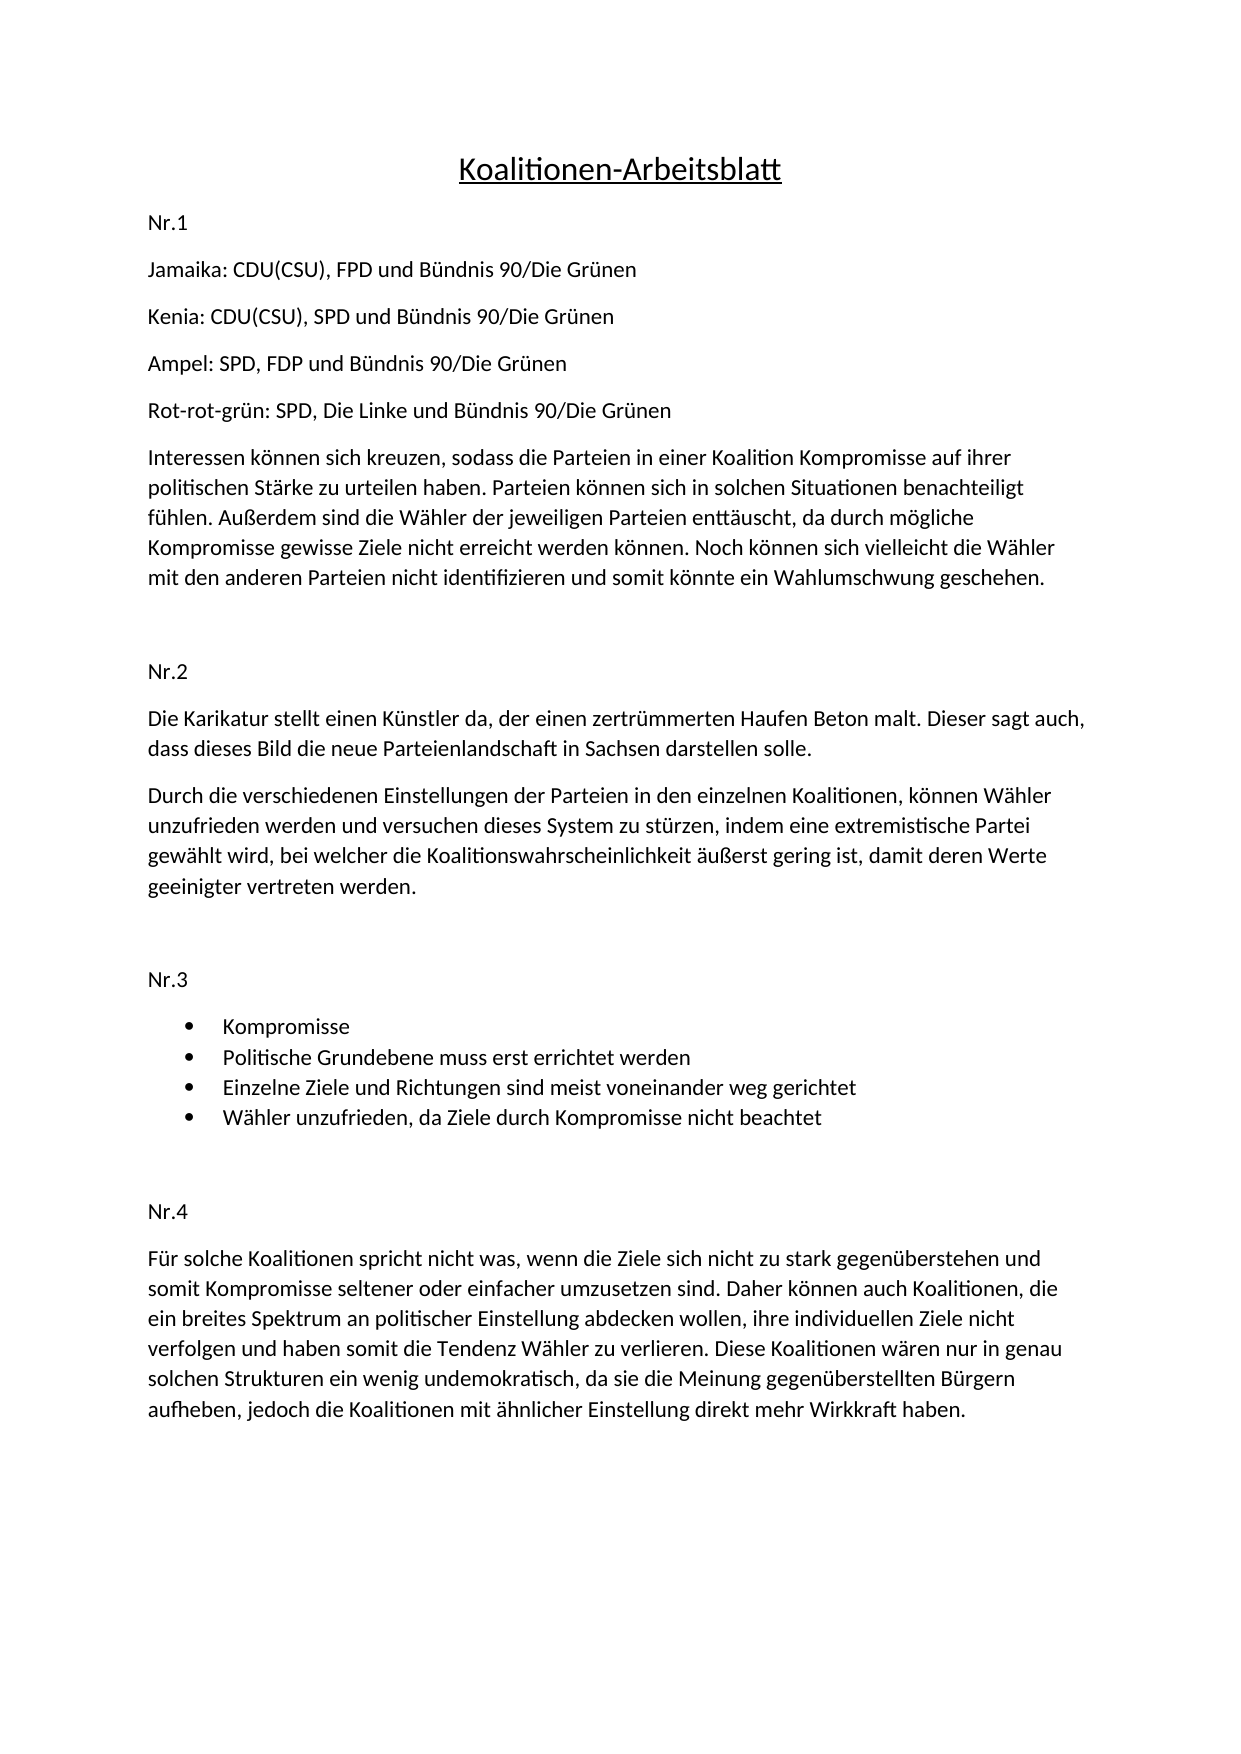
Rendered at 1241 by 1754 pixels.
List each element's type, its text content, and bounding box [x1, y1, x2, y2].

text Kenia: CDU(CSU), SPD und Bündnis 90/Die Grünen [148, 302, 1093, 330]
list Kompromisse [185, 1012, 1093, 1040]
list Wähler unzufrieden, da Ziele durch Kompromisse nicht beachtet [185, 1103, 1093, 1131]
text Ampel: SPD, FDP und Bündnis 90/Die Grünen [148, 349, 1093, 377]
text Nr.2 [148, 657, 1093, 685]
list Politische Grundebene muss erst errichtet werden [185, 1043, 1093, 1071]
text Interessen können sich kreuzen, sodass die Parteien in einer Koalition Kompromisse auf ihrer politischen Stärke zu urteilen haben. Parteien können sich in solchen Situationen benachteiligt fühlen. Außerdem sind die Wähler der jeweiligen Parteien enttäuscht, da durch mögliche Kompromisse gewisse Ziele nicht erreicht werden können. Noch können sich vielleicht die Wähler mit den anderen Parteien nicht identifizieren und somit könnte ein Wahlumschwung geschehen. [148, 443, 1093, 591]
text Für solche Koalitionen spricht nicht was, wenn die Ziele sich nicht zu stark gegenüberstehen und somit Kompromisse seltener oder einfacher umzusetzen sind. Daher können auch Koalitionen, die ein breites Spektrum an politischer Einstellung abdecken wollen, ihre individuellen Ziele nicht verfolgen und haben somit die Tendenz Wähler zu verlieren. Diese Koalitionen wären nur in genau solchen Strukturen ein wenig undemokratisch, da sie die Meinung gegenüberstellten Bürgern aufheben, jedoch die Koalitionen mit ähnlicher Einstellung direkt mehr Wirkkraft haben. [148, 1244, 1093, 1423]
text Jamaika: CDU(CSU), FPD und Bündnis 90/Die Grünen [148, 255, 1093, 283]
text Koalitionen-Arbeitsblatt [148, 148, 1093, 188]
text Nr.1 [148, 208, 1093, 236]
text Durch die verschiedenen Einstellungen der Parteien in den einzelnen Koalitionen, können Wähler unzufrieden werden und versuchen dieses System zu stürzen, indem eine extremistische Partei gewählt wird, bei welcher die Koalitionswahrscheinlichkeit äußerst gering ist, damit deren Werte geeinigter vertreten werden. [148, 781, 1093, 900]
text Nr.3 [148, 966, 1093, 993]
list Einzelne Ziele und Richtungen sind meist voneinander weg gerichtet [185, 1073, 1093, 1101]
text Die Karikatur stellt einen Künstler da, der einen zertrümmerten Haufen Beton malt. Dieser sagt auch, dass dieses Bild die neue Parteienlandschaft in Sachsen darstellen solle. [148, 704, 1093, 762]
text Nr.4 [148, 1197, 1093, 1225]
text Rot-rot-grün: SPD, Die Linke und Bündnis 90/Die Grünen [148, 396, 1093, 424]
